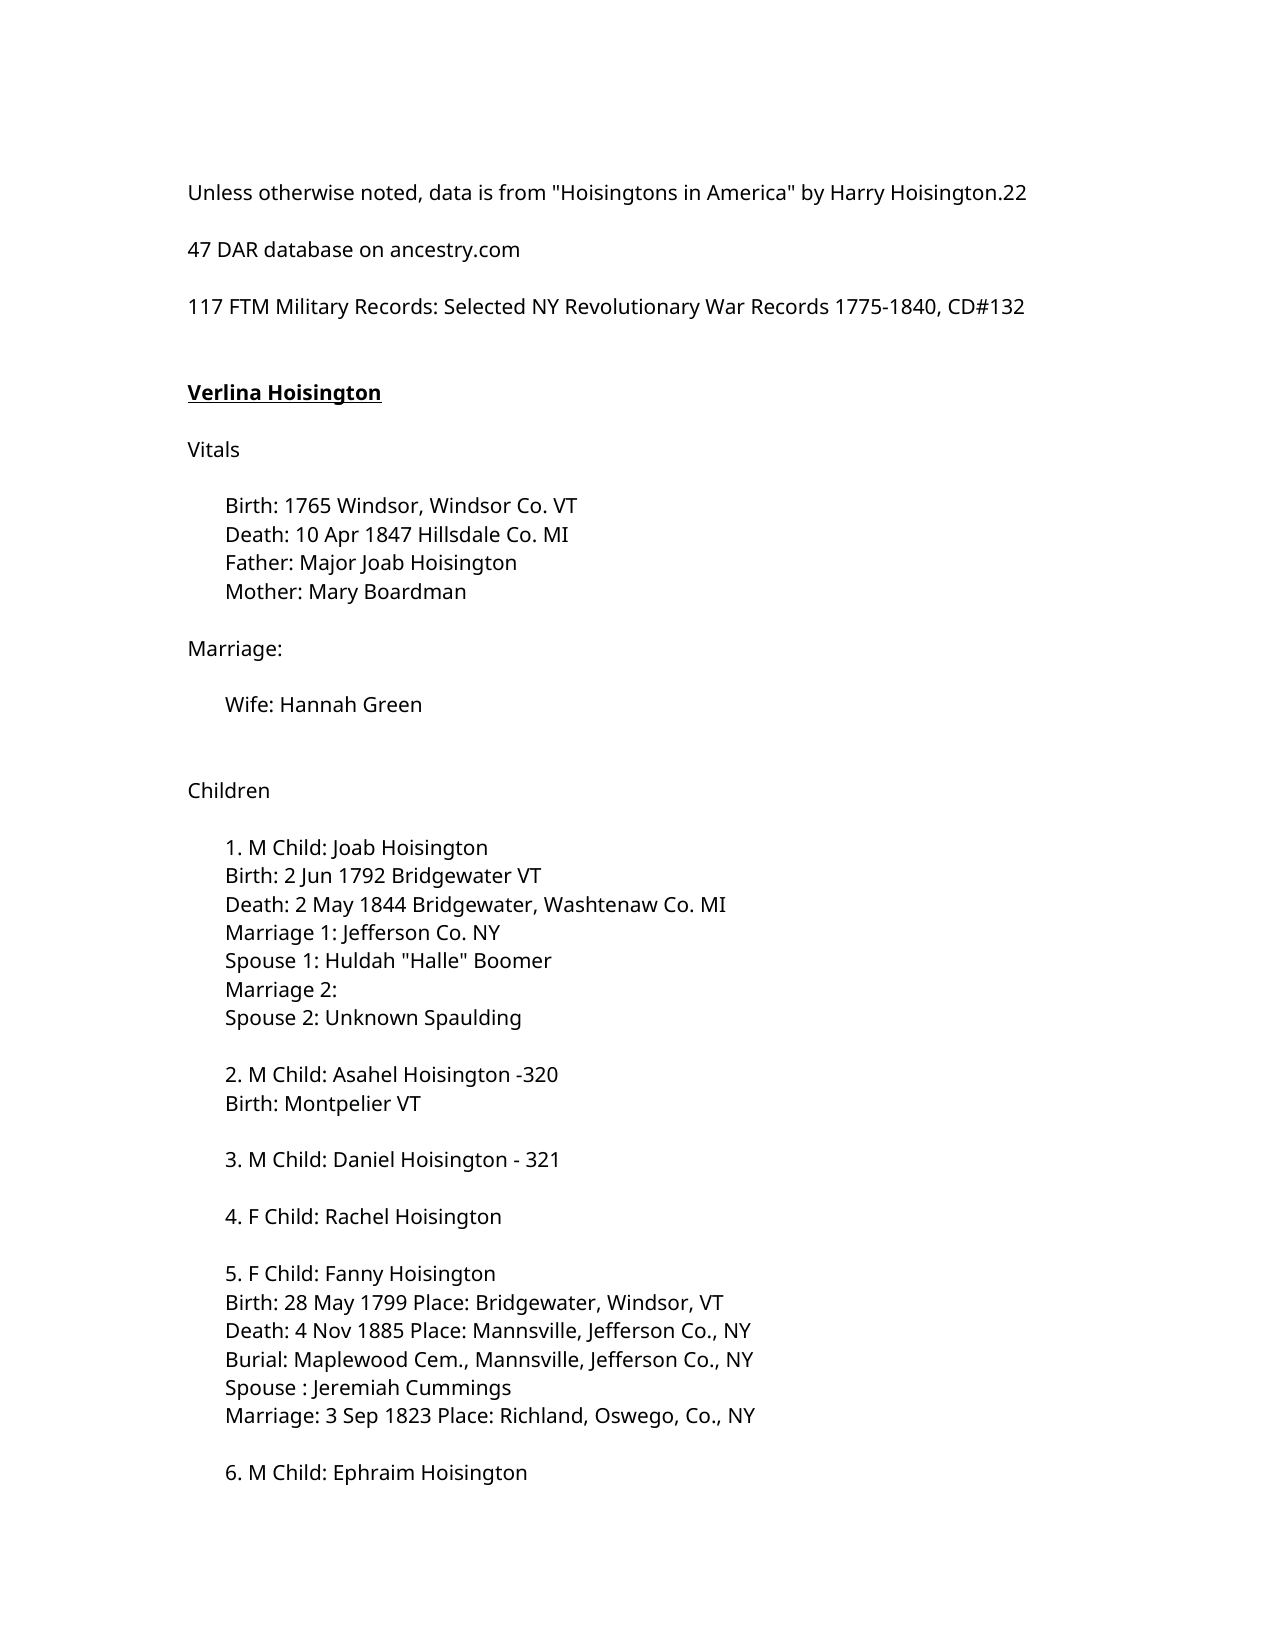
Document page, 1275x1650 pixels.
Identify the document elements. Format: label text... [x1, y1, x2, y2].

text Marriage: [187, 634, 1087, 662]
text Spouse 1: Huldah "Halle" Boomer [225, 947, 1087, 975]
text Mother: Mary Boardman [225, 577, 1087, 605]
text 3. M Child: Daniel Hoisington - 321 [225, 1146, 1087, 1174]
text Death: 10 Apr 1847 Hillsdale Co. MI [225, 520, 1087, 548]
text Birth: 2 Jun 1792 Bridgewater VT [225, 861, 1087, 890]
text 4. F Child: Rachel Hoisington [225, 1202, 1087, 1231]
text Burial: Maplewood Cem., Mannsville, Jefferson Co., NY [225, 1345, 1087, 1373]
text 1. M Child: Joab Hoisington [225, 833, 1087, 861]
text Marriage 1: Jefferson Co. NY [225, 918, 1087, 947]
subtitle Verlina Hoisington [187, 378, 1087, 406]
text Death: 2 May 1844 Bridgewater, Washtenaw Co. MI [225, 890, 1087, 918]
text Marriage 2: [225, 975, 1087, 1003]
text Vitals [187, 435, 1087, 463]
text Death: 4 Nov 1885 Place: Mannsville, Jefferson Co., NY [225, 1316, 1087, 1345]
text Father: Major Joab Hoisington [225, 548, 1087, 577]
text 2. M Child: Asahel Hoisington -320 [225, 1060, 1087, 1089]
text Birth: Montpelier VT [225, 1089, 1087, 1117]
text Unless otherwise noted, data is from "Hoisingtons in America" by Harry Hoisington.22 [187, 178, 1087, 207]
text Birth: 28 May 1799 Place: Bridgewater, Windsor, VT [225, 1288, 1087, 1316]
text Spouse 2: Unknown Spaulding [225, 1003, 1087, 1032]
text Spouse : Jeremiah Cummings [225, 1373, 1087, 1402]
text 117 FTM Military Records: Selected NY Revolutionary War Records 1775-1840, CD#132 [187, 292, 1087, 321]
text 5. F Child: Fanny Hoisington [225, 1259, 1087, 1288]
text Children [187, 776, 1087, 804]
text Wife: Hannah Green [225, 691, 1087, 719]
text 47 DAR database on ancestry.com [187, 235, 1087, 264]
text 6. M Child: Ephraim Hoisington [225, 1458, 1087, 1487]
text Birth: 1765 Windsor, Windsor Co. VT [225, 492, 1087, 520]
text Marriage: 3 Sep 1823 Place: Richland, Oswego, Co., NY [225, 1402, 1087, 1430]
